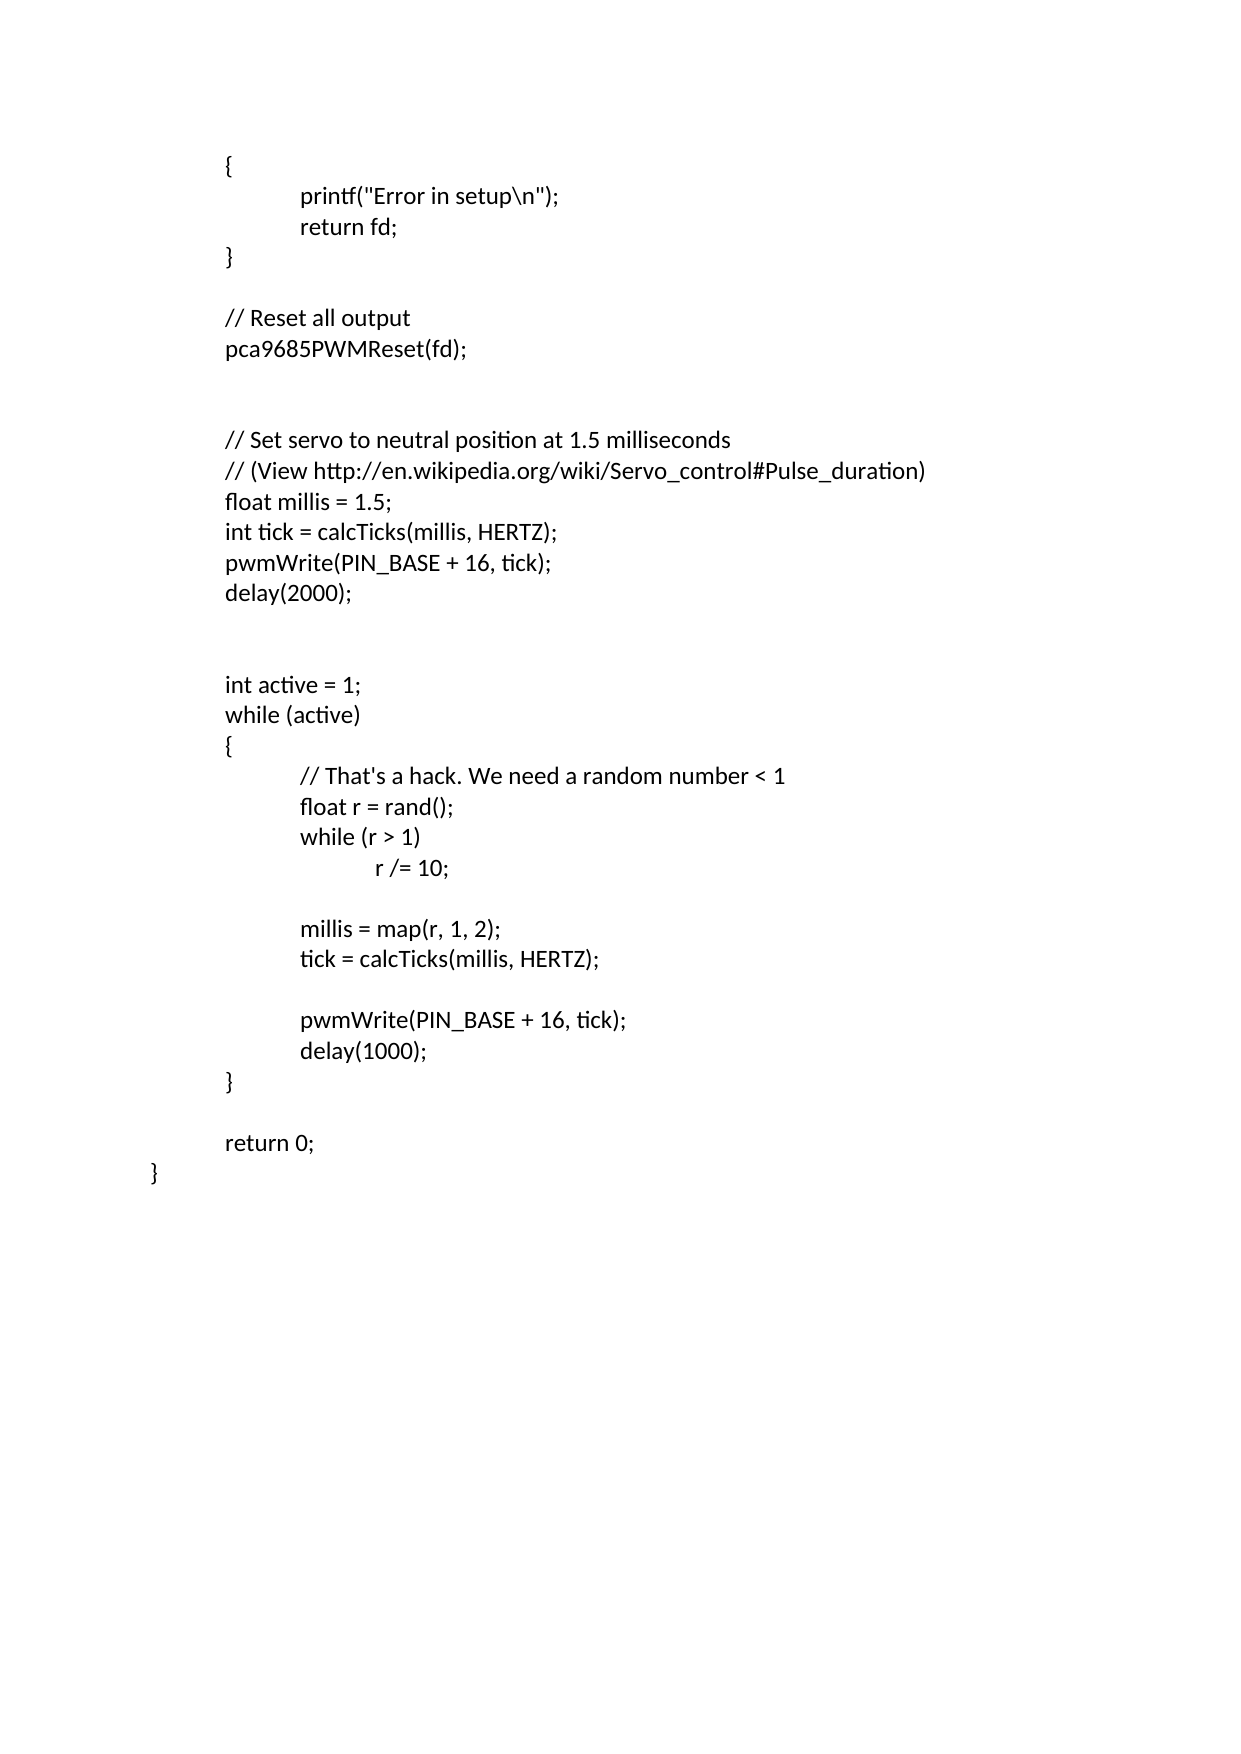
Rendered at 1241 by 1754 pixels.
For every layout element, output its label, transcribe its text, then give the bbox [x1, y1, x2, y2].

text while (r > 1) [150, 821, 1090, 852]
text return fd; [150, 211, 1090, 242]
text return 0; [150, 1127, 1090, 1157]
text pwmWrite(PIN_BASE + 16, tick); [150, 547, 1090, 577]
text float millis = 1.5; [150, 486, 1090, 516]
text delay(1000); [150, 1035, 1090, 1066]
text { [150, 150, 1090, 181]
text // Set servo to neutral position at 1.5 milliseconds [150, 425, 1090, 455]
text } [150, 1157, 1090, 1188]
text printf("Error in setup\n"); [150, 181, 1090, 211]
text int tick = calcTicks(millis, HERTZ); [150, 516, 1090, 547]
text pwmWrite(PIN_BASE + 16, tick); [150, 1004, 1090, 1035]
text int active = 1; [150, 669, 1090, 699]
text r /= 10; [150, 852, 1090, 882]
text } [150, 242, 1090, 272]
text pca9685PWMReset(fd); [150, 333, 1090, 364]
text } [150, 1066, 1090, 1096]
text // Reset all output [150, 303, 1090, 333]
text float r = rand(); [150, 791, 1090, 821]
text // That's a hack. We need a random number < 1 [150, 760, 1090, 791]
text tick = calcTicks(millis, HERTZ); [150, 943, 1090, 974]
text millis = map(r, 1, 2); [150, 913, 1090, 943]
text delay(2000); [150, 577, 1090, 608]
text // (View http://en.wikipedia.org/wiki/Servo_control#Pulse_duration) [150, 455, 1090, 486]
text while (active) [150, 699, 1090, 730]
text { [150, 730, 1090, 760]
